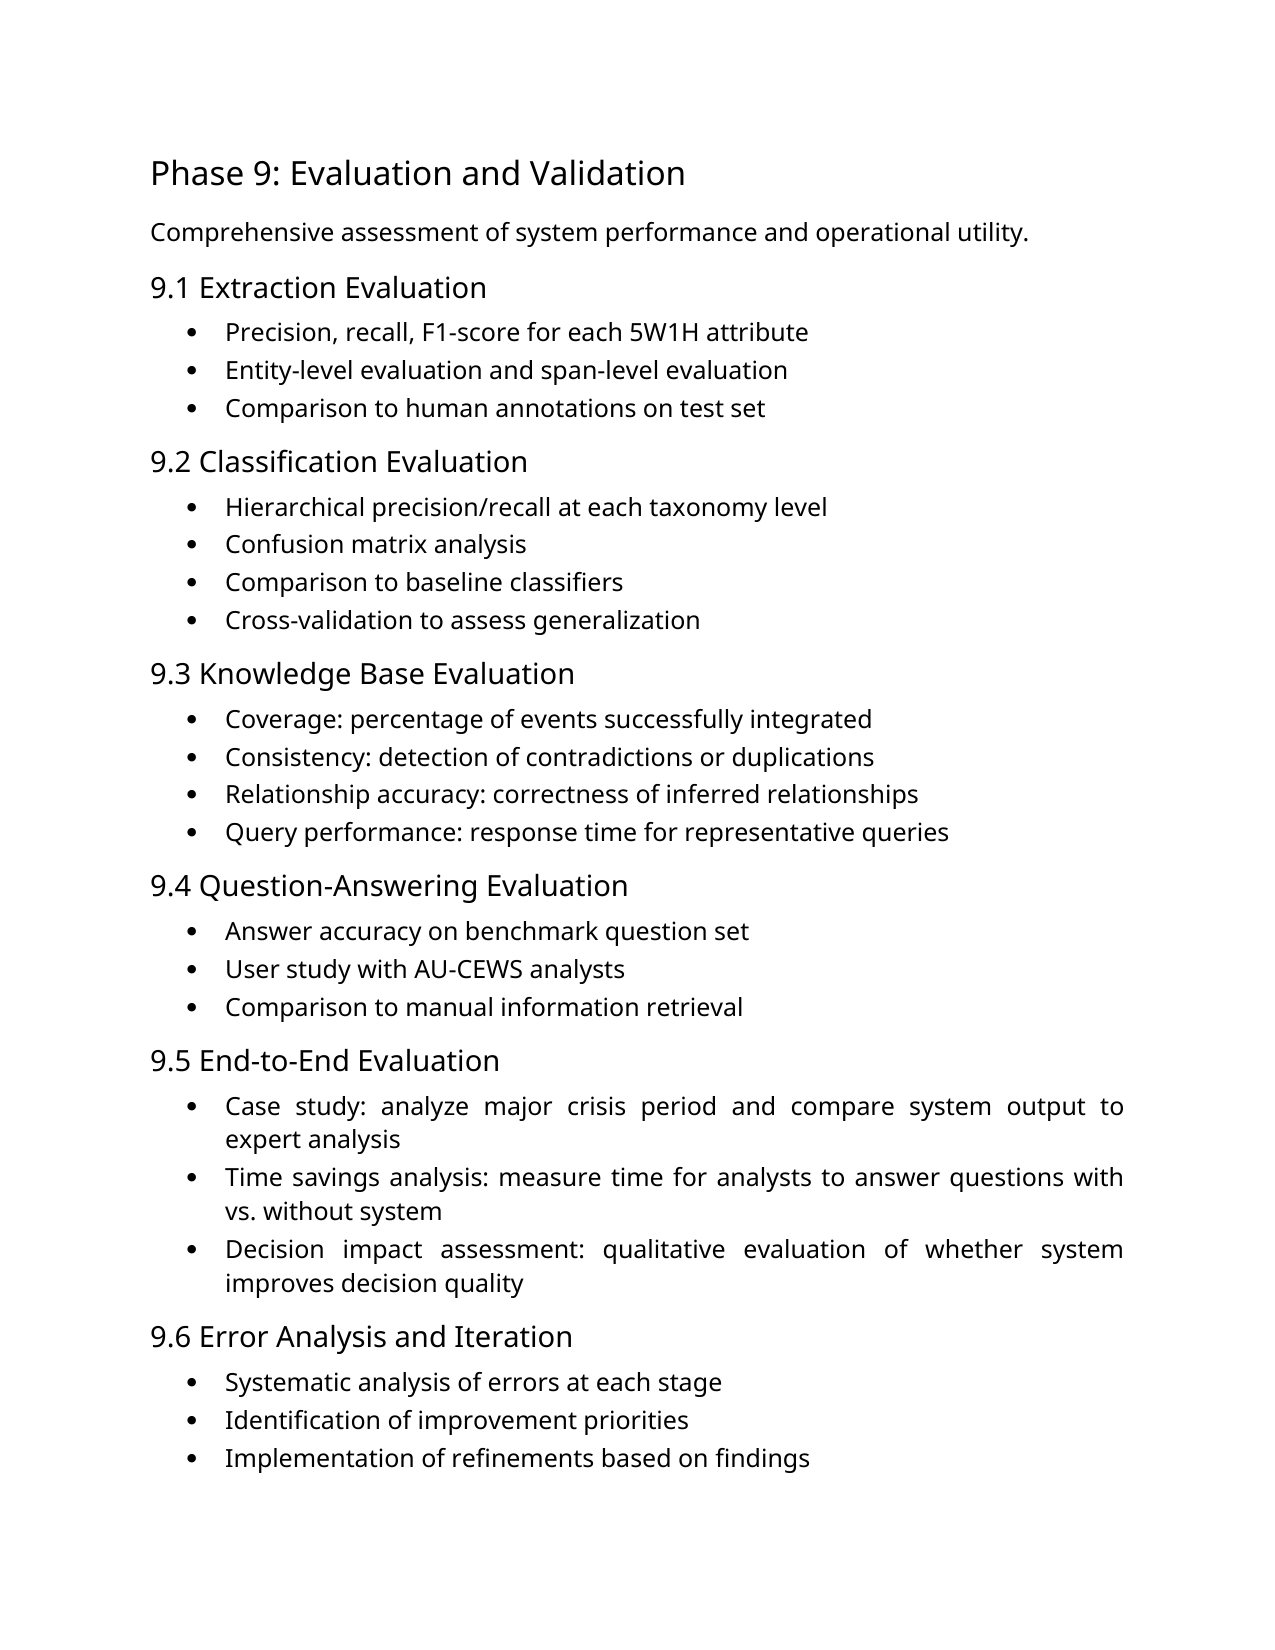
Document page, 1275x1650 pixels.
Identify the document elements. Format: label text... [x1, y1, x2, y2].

subtitle 9.6 Error Analysis and Iteration [150, 1317, 1125, 1356]
list User study with AU-CEWS analysts [187, 952, 1125, 986]
list Comparison to manual information retrieval [187, 989, 1125, 1023]
subtitle 9.5 End-to-End Evaluation [150, 1040, 1125, 1080]
list Cross-validation to assess generalization [187, 603, 1125, 637]
list Decision impact assessment: qualitative evaluation of whether system improves decision quality [187, 1232, 1125, 1300]
list Precision, recall, F1-score for each 5W1H attribute [187, 315, 1125, 349]
list Confusion matrix analysis [187, 527, 1125, 561]
list Systematic analysis of errors at each stage [187, 1365, 1125, 1399]
list Case study: analyze major crisis period and compare system output to expert analysis [187, 1088, 1125, 1156]
list Identification of improvement priorities [187, 1402, 1125, 1437]
list Answer accuracy on benchmark question set [187, 914, 1125, 948]
list Consistency: detection of contradictions or duplications [187, 739, 1125, 773]
list Query performance: response time for representative queries [187, 815, 1125, 849]
text Comprehensive assessment of system performance and operational utility. [150, 214, 1125, 248]
list Coverage: percentage of events successfully integrated [187, 702, 1125, 736]
subtitle 9.4 Question-Answering Evaluation [150, 866, 1125, 905]
list Relationship accuracy: correctness of inferred relationships [187, 777, 1125, 811]
list Hierarchical precision/recall at each taxonomy level [187, 489, 1125, 523]
subtitle 9.2 Classification Evaluation [150, 441, 1125, 481]
list Comparison to human annotations on test set [187, 391, 1125, 425]
list Time savings analysis: measure time for analysts to answer questions with vs. without system [187, 1160, 1125, 1228]
subtitle Phase 9: Evaluation and Validation [150, 150, 1125, 195]
list Implementation of refinements based on findings [187, 1440, 1125, 1474]
list Comparison to baseline classifiers [187, 565, 1125, 599]
subtitle 9.3 Knowledge Base Evaluation [150, 653, 1125, 693]
subtitle 9.1 Extraction Evaluation [150, 267, 1125, 307]
list Entity-level evaluation and span-level evaluation [187, 353, 1125, 387]
